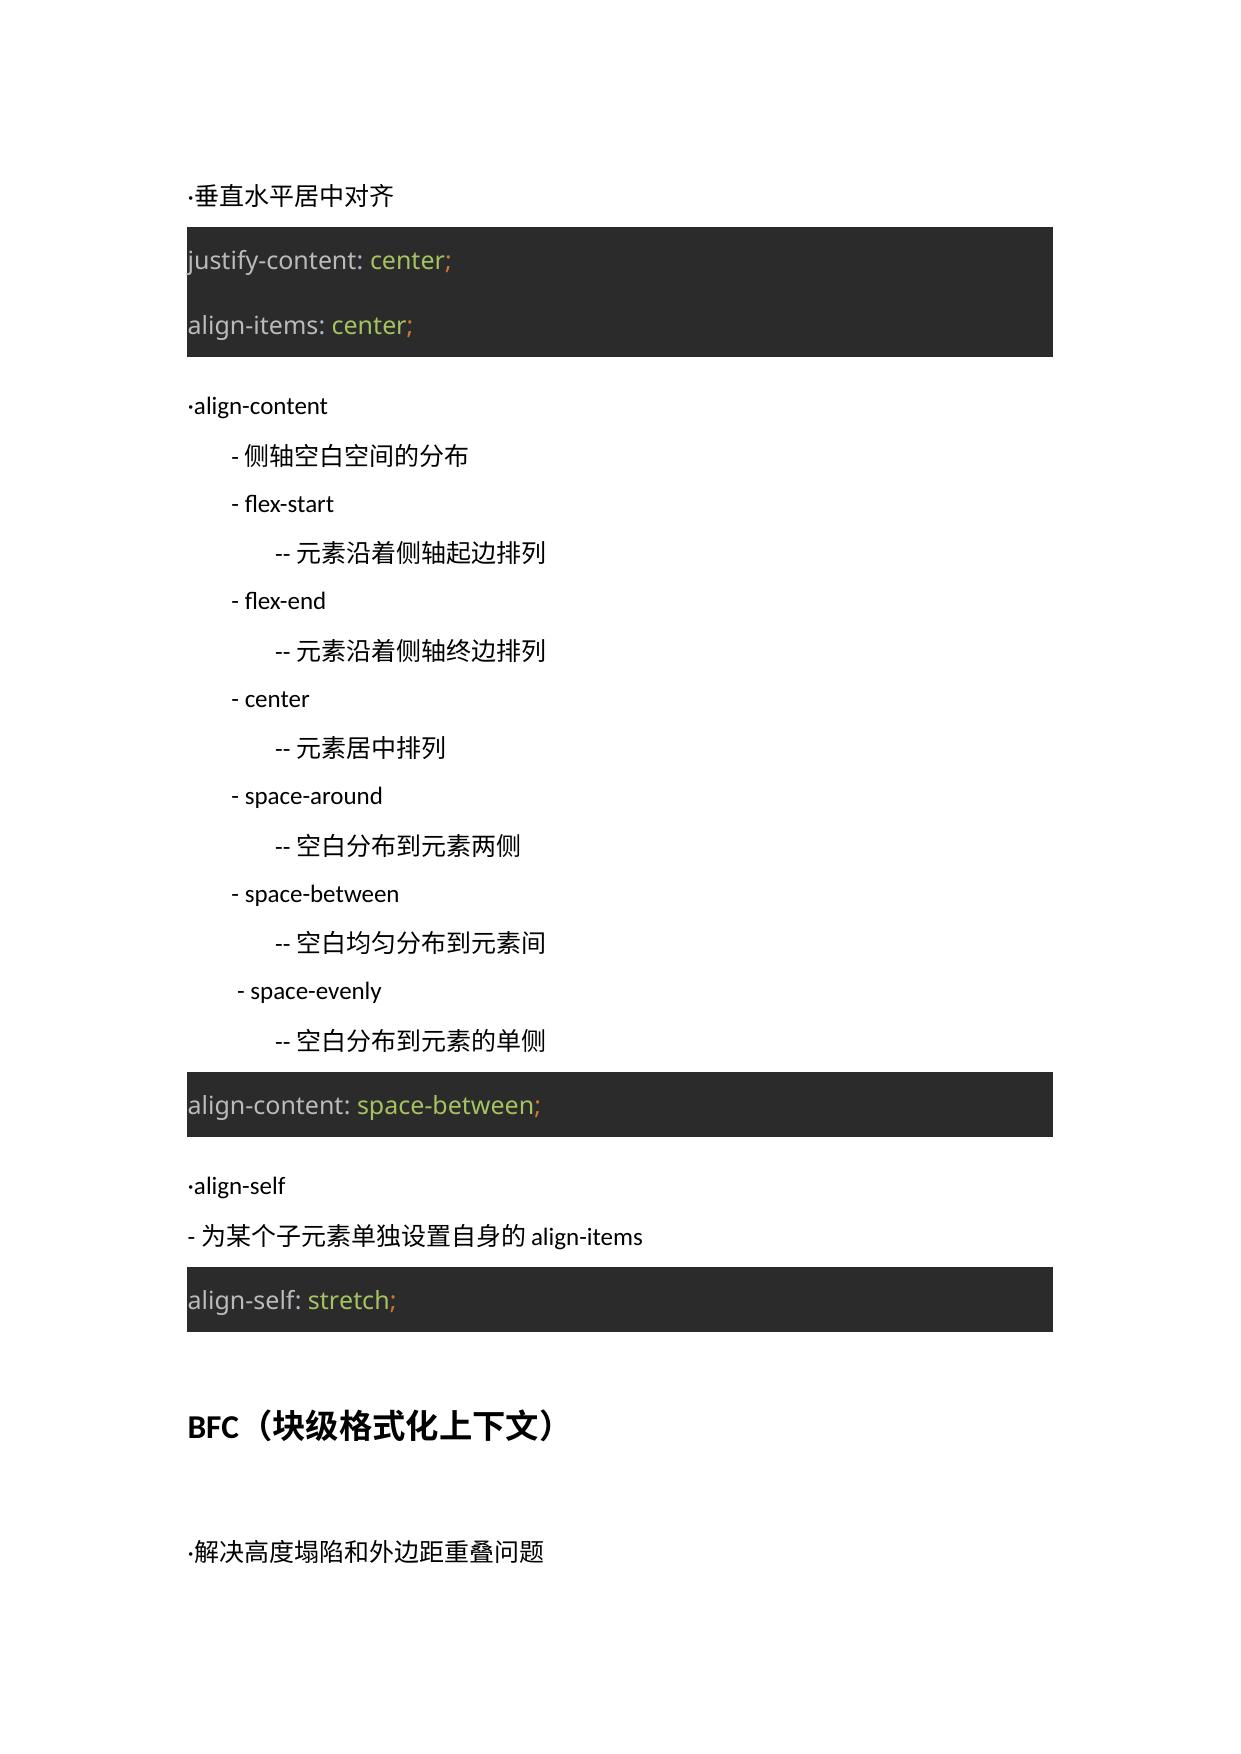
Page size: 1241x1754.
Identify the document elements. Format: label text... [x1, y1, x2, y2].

text -- 元素沿着侧轴终边排列 [231, 617, 1053, 682]
text ·align-self [187, 1169, 1053, 1202]
text -- 空白分布到元素的单侧 [231, 1007, 1053, 1072]
text - space-evenly [187, 974, 1053, 1007]
text - 为某个子元素单独设置自身的align-items [187, 1202, 1053, 1267]
text - 侧轴空白空间的分布 [187, 422, 1053, 487]
text justify-content: center; [187, 227, 1053, 292]
text - flex-end [187, 584, 1053, 617]
text align-content: space-between; [187, 1072, 1053, 1137]
text - space-around [187, 779, 1053, 812]
text - space-between [187, 877, 1053, 909]
text align-items: center; [187, 292, 1053, 357]
subtitle BFC（块级格式化上下文） [187, 1392, 1053, 1457]
text ·解决高度塌陷和外边距重叠问题 [187, 1518, 1053, 1583]
text -- 元素居中排列 [231, 714, 1053, 779]
text -- 元素沿着侧轴起边排列 [231, 519, 1053, 584]
text ·垂直水平居中对齐 [187, 162, 1053, 227]
text - flex-start [187, 487, 1053, 519]
text ·align-content [187, 389, 1053, 422]
text -- 空白分布到元素两侧 [231, 812, 1053, 877]
text - center [187, 682, 1053, 714]
text align-self: stretch; [187, 1267, 1053, 1332]
text -- 空白均匀分布到元素间 [231, 909, 1053, 974]
